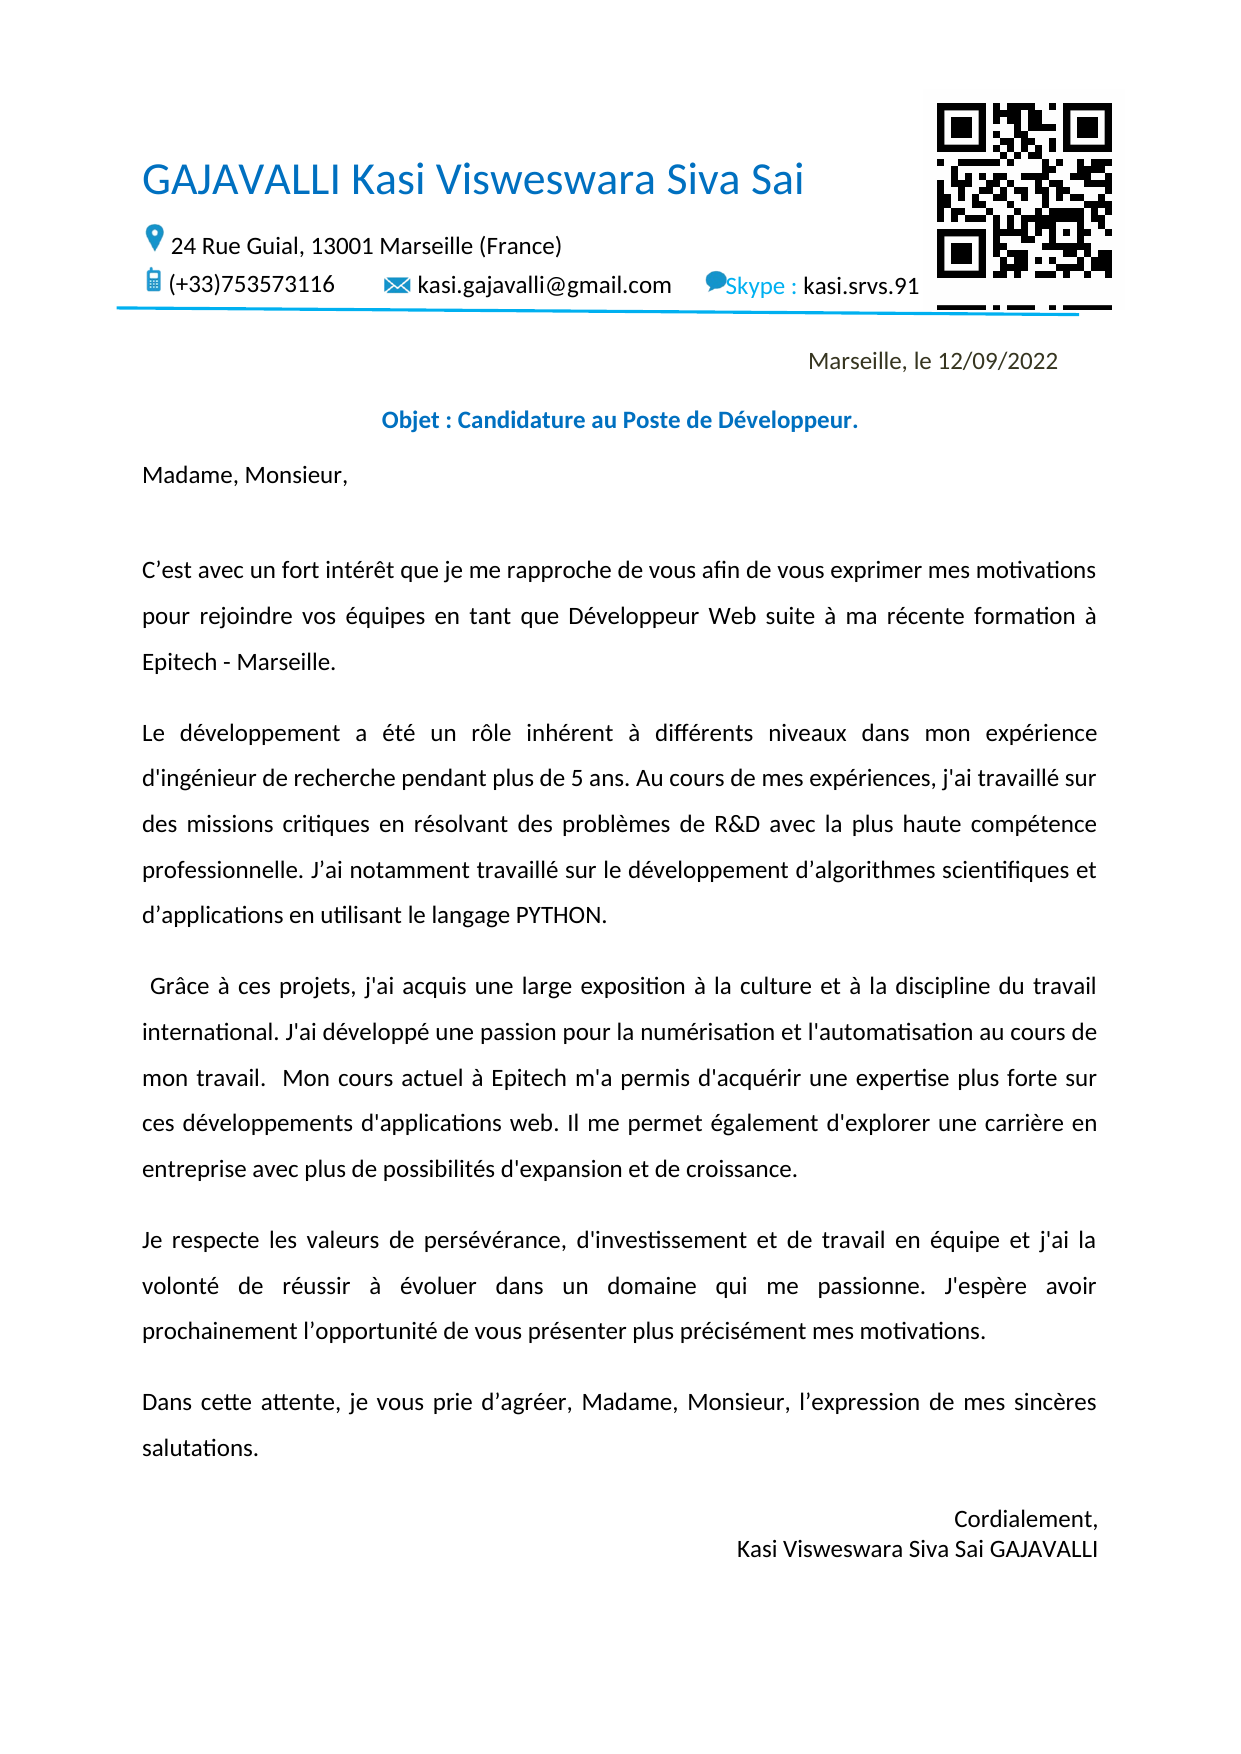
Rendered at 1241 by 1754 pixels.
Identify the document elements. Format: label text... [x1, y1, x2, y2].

text Le développement a été un rôle inhérent à différents niveaux dans mon expérience d'ingénieur de recherche pendant plus de 5 ans. Au cours de mes expériences, j'ai travaillé sur des missions critiques en résolvant des problèmes de R&D avec la plus haute compétence professionnelle. J’ai notamment travaillé sur le développement d’algorithmes scientifiques et d’applications en utilisant le langage PYTHON. [142, 717, 1098, 930]
picture [923, 89, 1126, 310]
text Je respecte les valeurs de persévérance, d'investissement et de travail en équipe et j'ai la volonté de réussir à évoluer dans un domaine qui me passionne. J'espère avoir prochainement l’opportunité de vous présenter plus précisément mes motivations. [142, 1224, 1098, 1346]
text Dans cette attente, je vous prie d’agréer, Madame, Monsieur, l’expression de mes sincères salutations. [142, 1386, 1098, 1462]
text Madame, Monsieur, [142, 459, 1098, 490]
text Cordialement, [142, 1503, 1098, 1533]
picture [141, 212, 169, 296]
text Objet : Candidature au Poste de Développeur. [142, 404, 1098, 434]
picture [700, 262, 732, 296]
text C’est avec un fort intérêt que je me rapproche de vous afin de vous exprimer mes motivations pour rejoindre vos équipes en tant que Développeur Web suite à ma récente formation à Epitech - Marseille. [142, 554, 1098, 677]
text GAJAVALLI Kasi Visweswara Siva Sai [142, 150, 923, 206]
text Grâce à ces projets, j'ai acquis une large exposition à la culture et à la discipline du travail international. J'ai développé une passion pour la numérisation et l'automatisation au cours de mon travail. Mon cours actuel à Epitech m'a permis d'acquérir une expertise plus forte sur ces développements d'applications web. Il me permet également d'explorer une carrière en entreprise avec plus de possibilités d'expansion et de croissance. [142, 970, 1098, 1184]
text Kasi Visweswara Siva Sai GAJAVALLI [142, 1533, 1098, 1564]
picture [378, 274, 415, 296]
